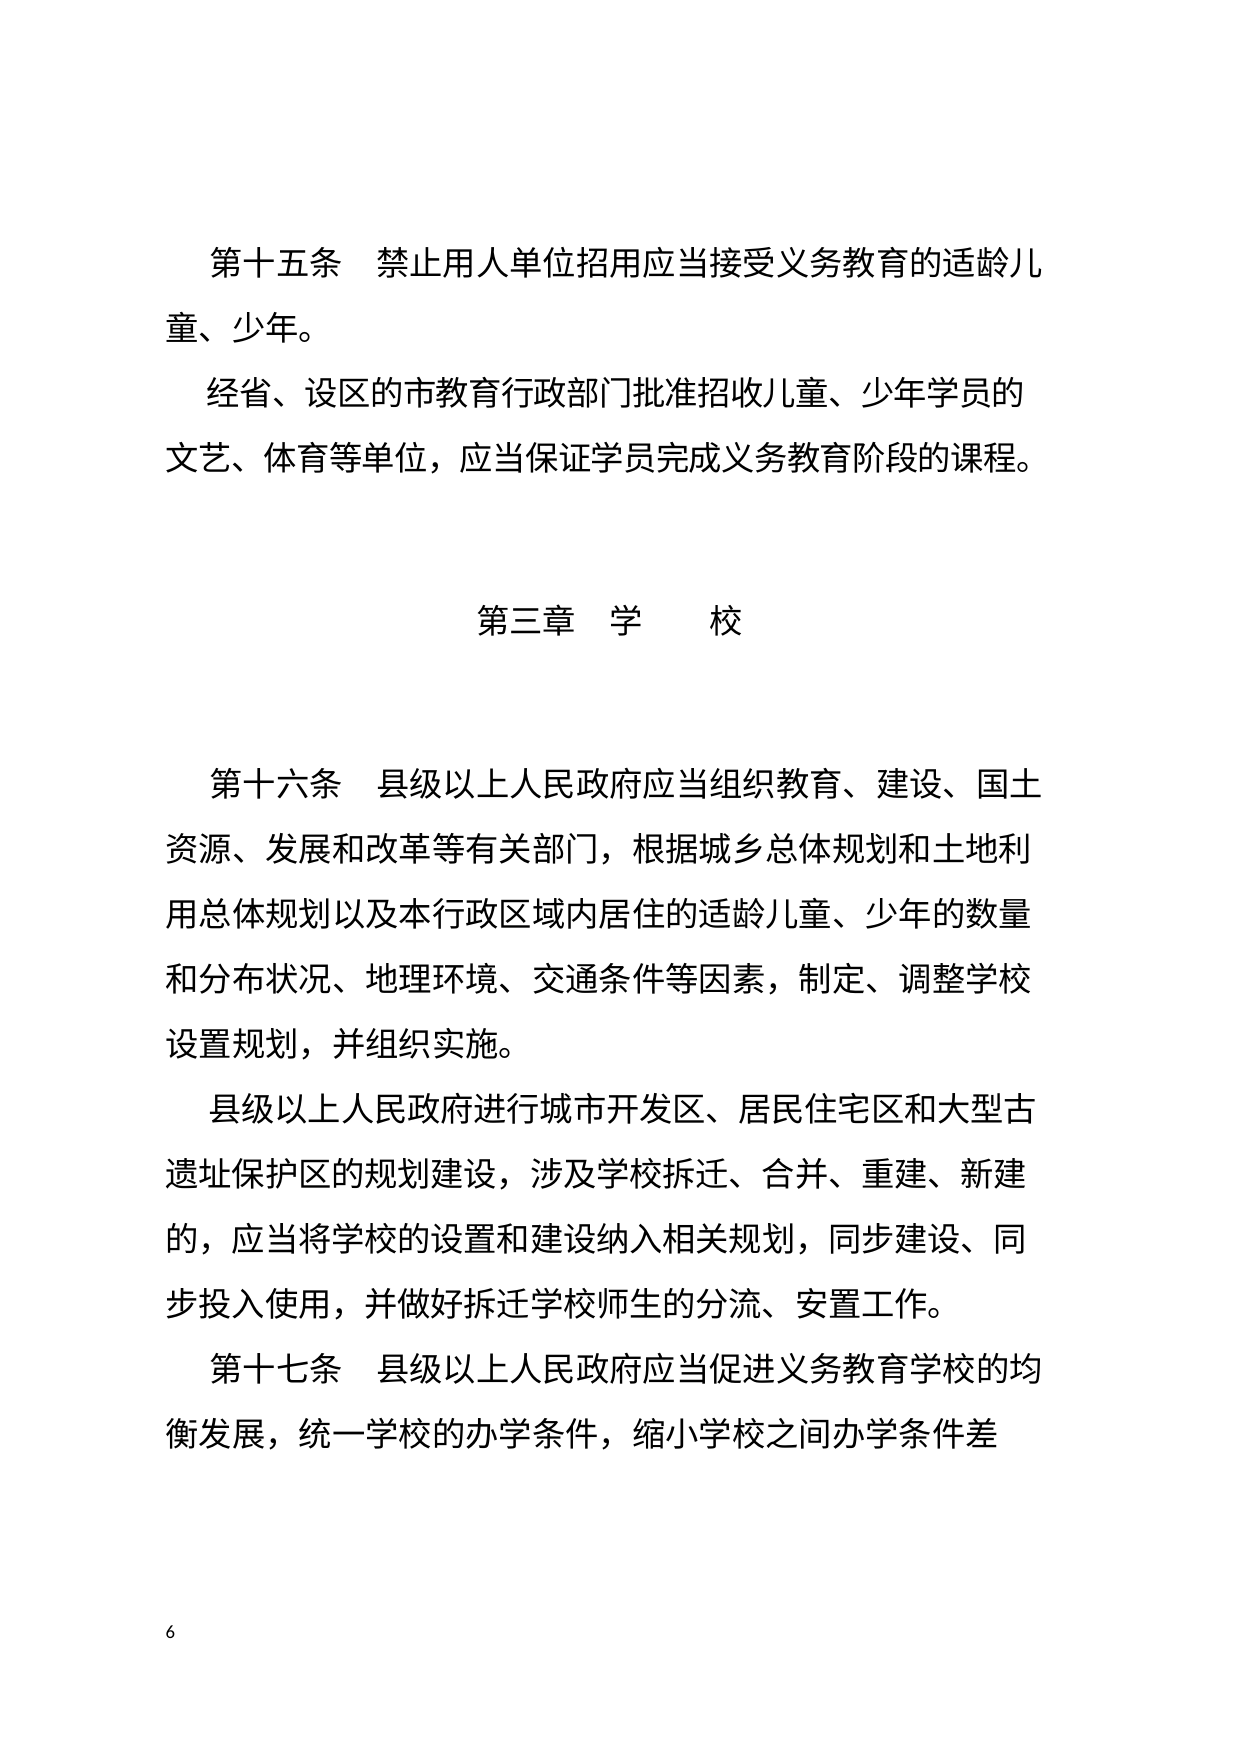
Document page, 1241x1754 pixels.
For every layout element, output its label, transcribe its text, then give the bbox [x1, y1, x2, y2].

text 第十五条 禁止用人单位招用应当接受义务教育的适龄儿童、少年。 [165, 229, 1053, 359]
list 学 校 [165, 586, 1053, 651]
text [165, 1334, 1053, 1464]
text 县级以上人民政府进行城市开发区、居民住宅区和大型古遗址保护区的规划建设，涉及学校拆迁、合并、重建、新建的，应当将学校的设置和建设纳入相关规划，同步建设、同步投入使用，并做好拆迁学校师生的分流、安置工作。 [165, 1074, 1053, 1334]
text 第十六条 县级以上人民政府应当组织教育、建设、国土资源、发展和改革等有关部门，根据城乡总体规划和土地利用总体规划以及本行政区域内居住的适龄儿童、少年的数量和分布状况、地理环境、交通条件等因素，制定、调整学校设置规划，并组织实施。 [165, 749, 1053, 1074]
text 经省、设区的市教育行政部门批准招收儿童、少年学员的文艺、体育等单位，应当保证学员完成义务教育阶段的课程。 [165, 359, 1053, 489]
